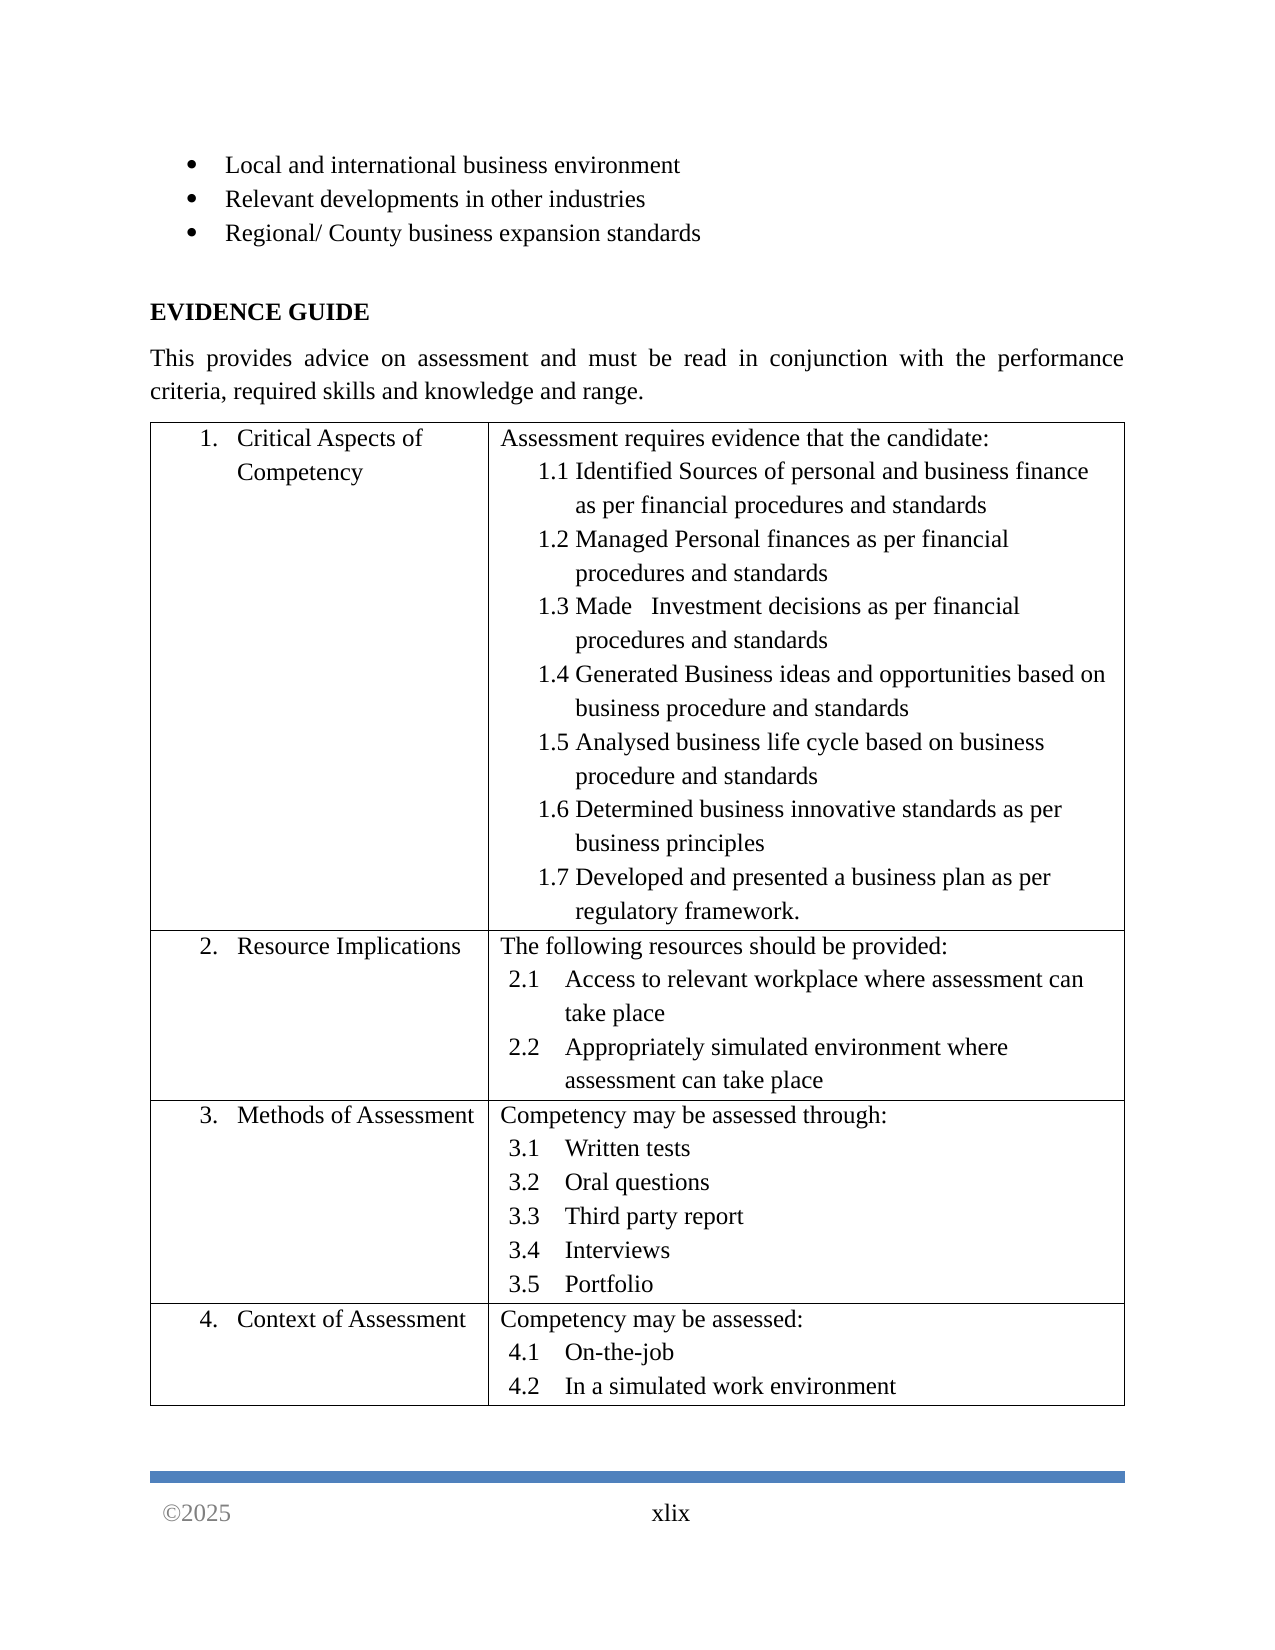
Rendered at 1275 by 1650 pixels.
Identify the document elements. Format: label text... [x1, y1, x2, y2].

table_cell Context of Assessment [151, 1304, 488, 1404]
list Regional/ County business expansion standards [187, 218, 1125, 246]
table_cell The following resources should be provided: Access to relevant workplace where assessment can take place Appropriately simulated environment where assessment can take place [489, 931, 1124, 1099]
list Local and international business environment [187, 150, 1125, 179]
table_cell Competency may be assessed: On-the-job In a simulated work environment [489, 1304, 1124, 1404]
table_cell Competency may be assessed through: Written tests Oral questions Third party report Interviews Portfolio [489, 1101, 1124, 1303]
table_header Assessment requires evidence that the candidate: Identified Sources of personal and business finance as per financial procedures and standards Managed Personal finances as per financial procedures and standards Made Investment decisions as per financial procedures and standards Generated Business ideas and opportunities based on business procedure and standards Analysed business life cycle based on business procedure and standards Determined business innovative standards as per business principles Developed and presented a business plan as per regulatory framework. [489, 423, 1124, 930]
table_header Critical Aspects of Competency [151, 423, 488, 930]
list Relevant developments in other industries [187, 184, 1125, 213]
table_cell Methods of Assessment [151, 1101, 488, 1303]
table_cell Resource Implications [151, 931, 488, 1099]
text EVIDENCE GUIDE [150, 297, 1125, 326]
text This provides advice on assessment and must be read in conjunction with the performance criteria, required skills and knowledge and range. [150, 343, 1125, 405]
